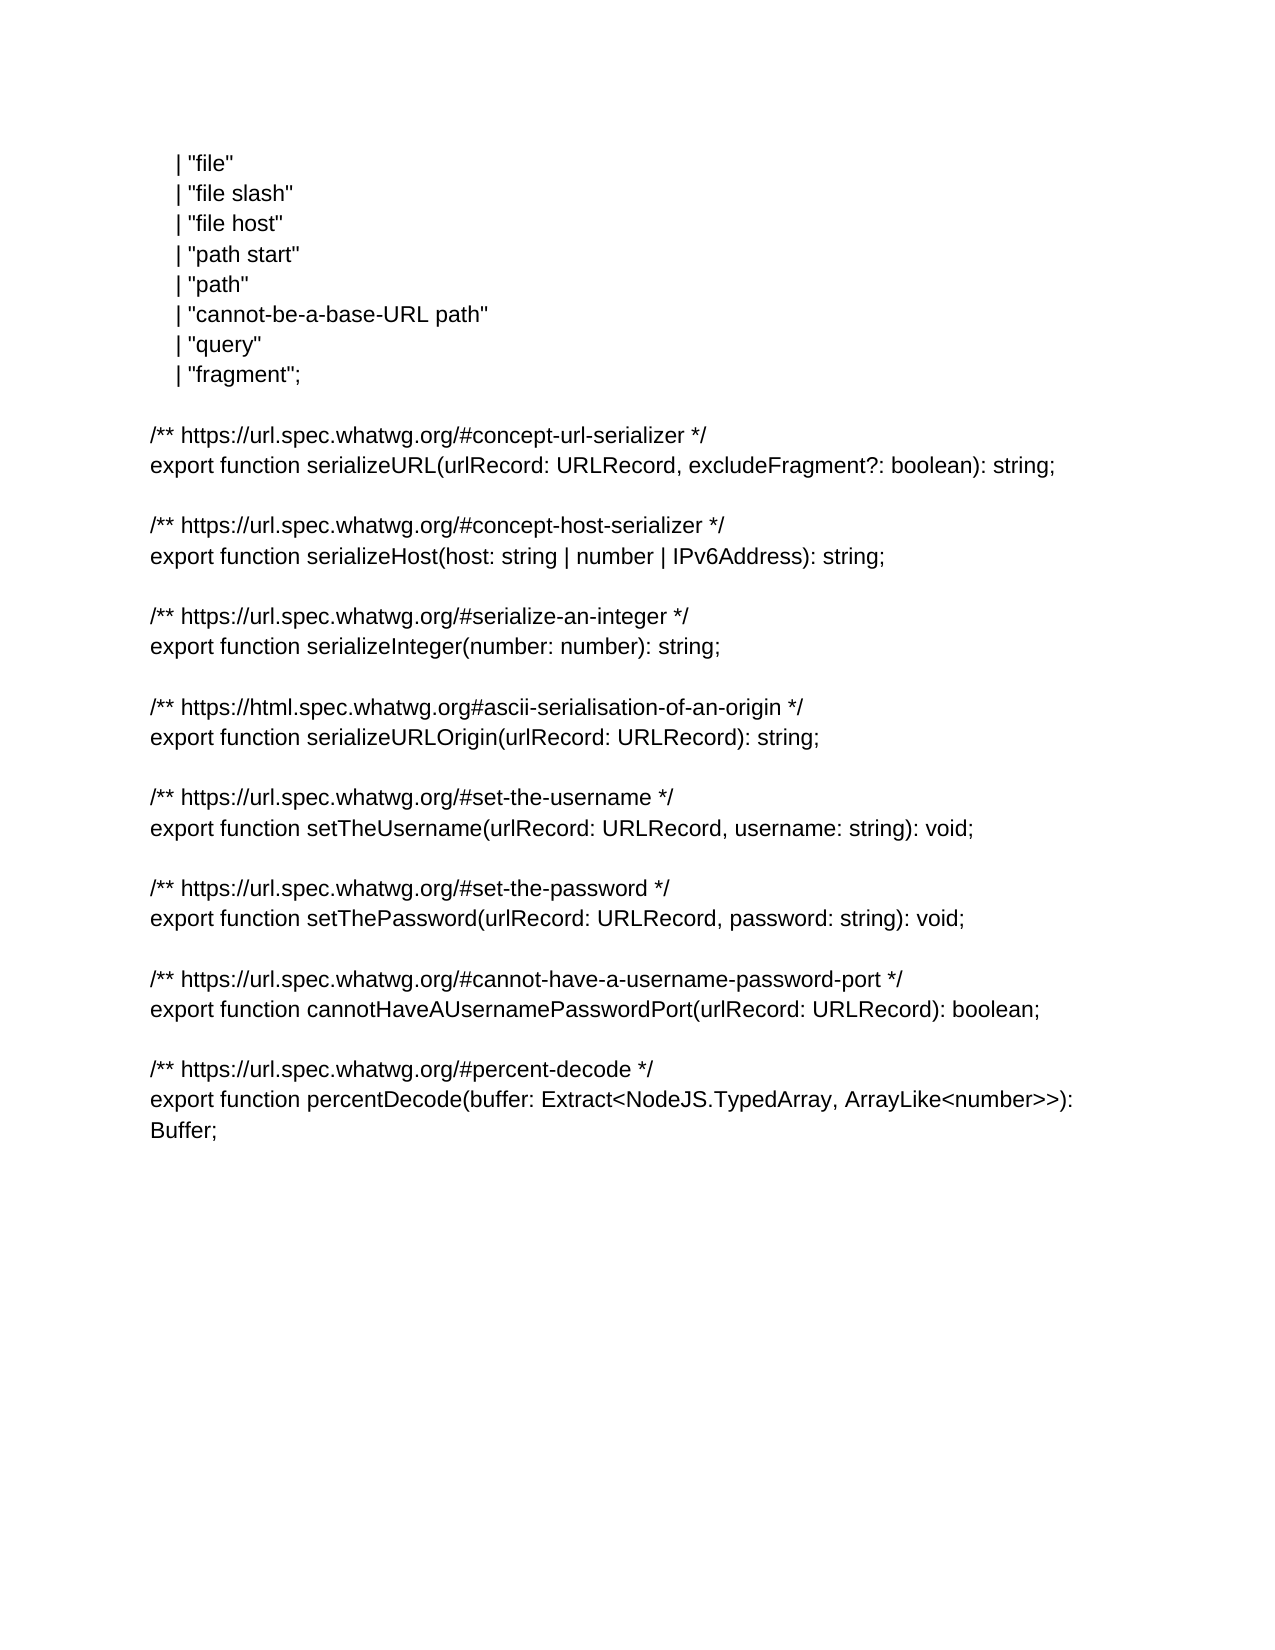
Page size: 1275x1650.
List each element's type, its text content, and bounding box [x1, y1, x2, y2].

text /** https://html.spec.whatwg.org#ascii-serialisation-of-an-origin */ [150, 694, 1125, 720]
text export function serializeURL(urlRecord: URLRecord, excludeFragment?: boolean): string; [150, 452, 1125, 478]
text export function setTheUsername(urlRecord: URLRecord, username: string): void; [150, 814, 1125, 841]
text /** https://url.spec.whatwg.org/#concept-url-serializer */ [150, 422, 1125, 448]
text /** https://url.spec.whatwg.org/#serialize-an-integer */ [150, 603, 1125, 629]
text export function setThePassword(urlRecord: URLRecord, password: string): void; [150, 905, 1125, 932]
text | "query" [150, 331, 1125, 358]
text /** https://url.spec.whatwg.org/#set-the-password */ [150, 875, 1125, 901]
text export function serializeURLOrigin(urlRecord: URLRecord): string; [150, 724, 1125, 750]
text /** https://url.spec.whatwg.org/#concept-host-serializer */ [150, 512, 1125, 539]
text export function serializeInteger(number: number): string; [150, 633, 1125, 660]
text /** https://url.spec.whatwg.org/#set-the-username */ [150, 784, 1125, 811]
text export function serializeHost(host: string | number | IPv6Address): string; [150, 543, 1125, 569]
text | "cannot-be-a-base-URL path" [150, 301, 1125, 327]
text | "fragment"; [150, 361, 1125, 388]
text /** https://url.spec.whatwg.org/#percent-decode */ [150, 1056, 1125, 1083]
text export function cannotHaveAUsernamePasswordPort(urlRecord: URLRecord): boolean; [150, 996, 1125, 1022]
text | "file slash" [150, 180, 1125, 207]
text | "path" [150, 271, 1125, 297]
text | "path start" [150, 241, 1125, 267]
text /** https://url.spec.whatwg.org/#cannot-have-a-username-password-port */ [150, 966, 1125, 992]
text | "file host" [150, 210, 1125, 237]
text export function percentDecode(buffer: Extract<NodeJS.TypedArray, ArrayLike<number>>): Buffer; [150, 1086, 1125, 1143]
text | "file" [150, 150, 1125, 176]
